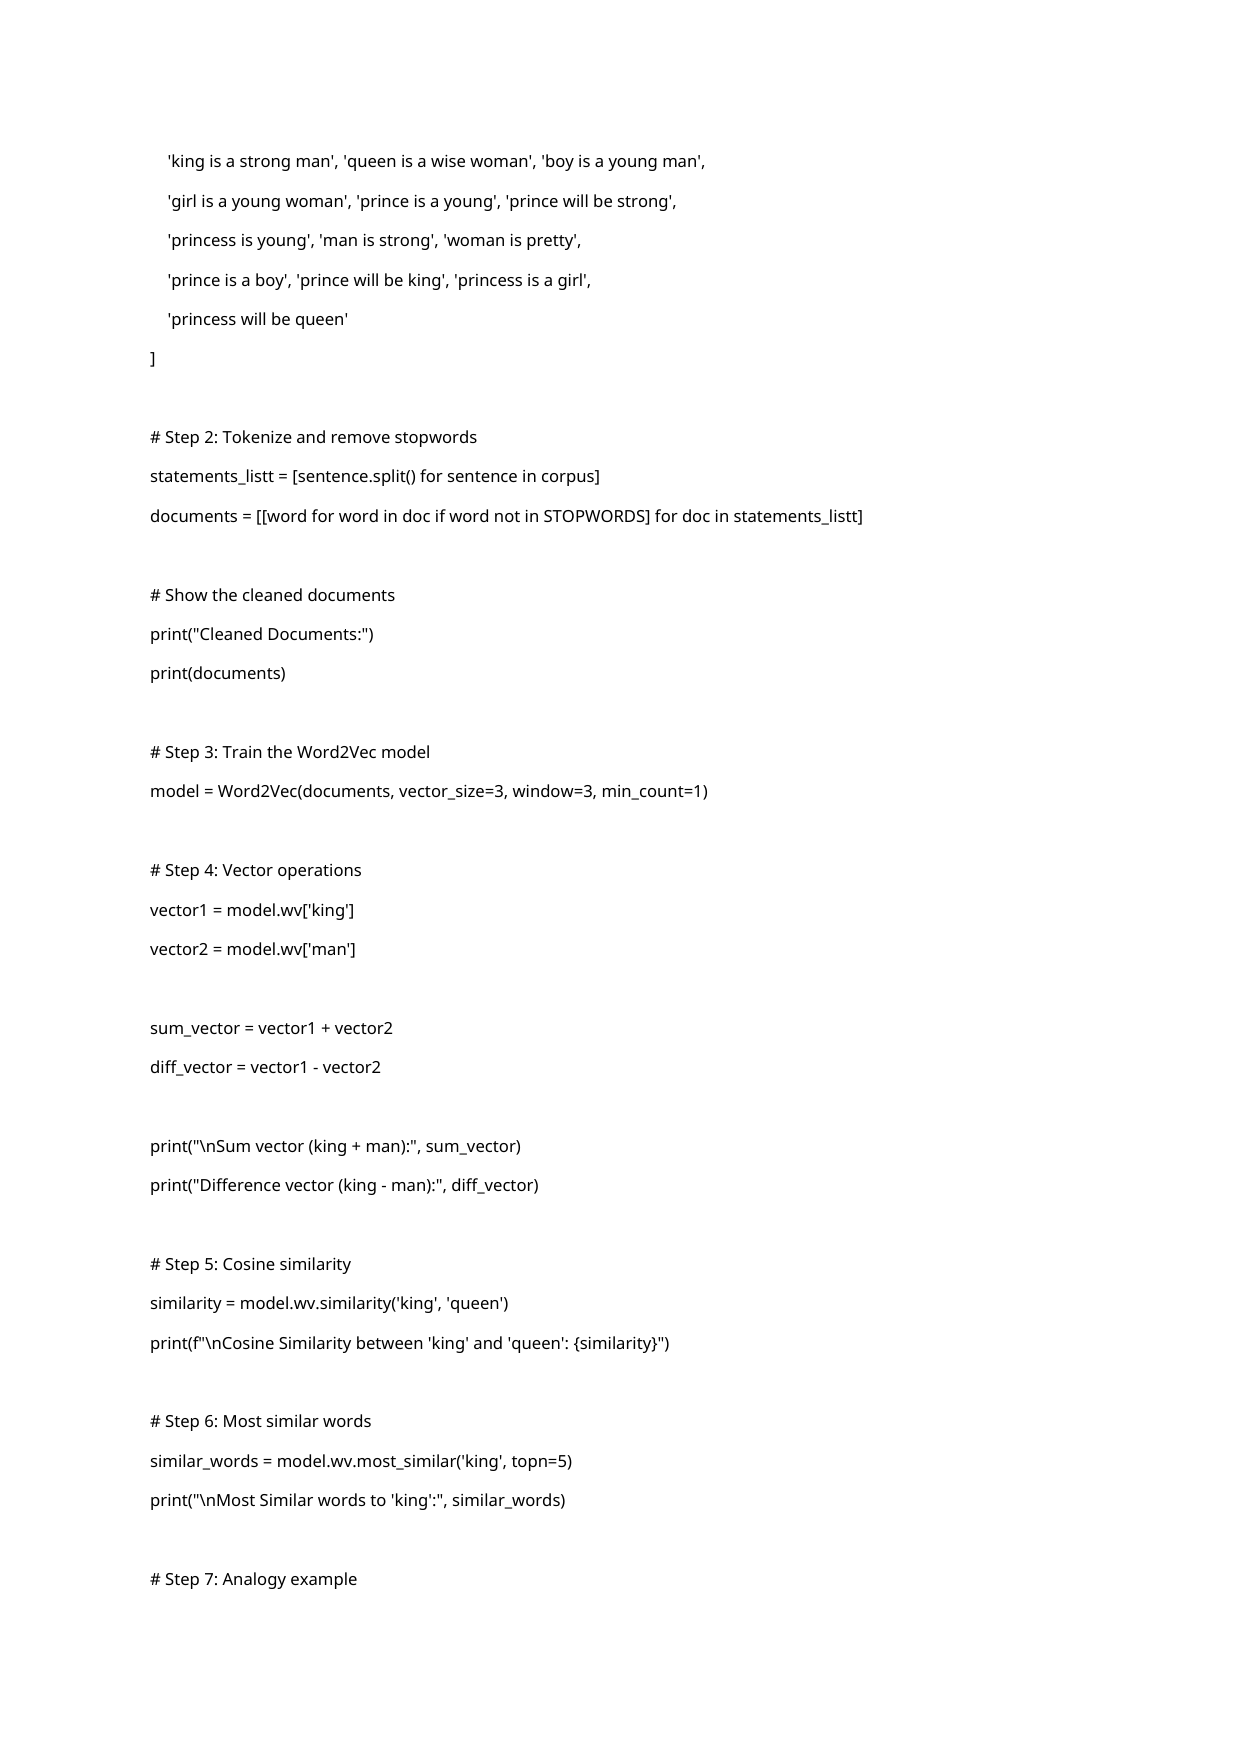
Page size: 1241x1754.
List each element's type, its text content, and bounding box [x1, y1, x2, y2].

text # Step 4: Vector operations [150, 859, 1090, 881]
text # Step 7: Analogy example [150, 1567, 1090, 1590]
text similarity = model.wv.similarity('king', 'queen') [150, 1292, 1090, 1314]
text sum_vector = vector1 + vector2 [150, 1016, 1090, 1039]
text # Show the cleaned documents [150, 583, 1090, 606]
text 'princess will be queen' [150, 307, 1090, 330]
text vector2 = model.wv['man'] [150, 937, 1090, 960]
text print("\nSum vector (king + man):", sum_vector) [150, 1134, 1090, 1157]
text print("Difference vector (king - man):", diff_vector) [150, 1174, 1090, 1196]
text similar_words = model.wv.most_similar('king', topn=5) [150, 1449, 1090, 1472]
text ] [150, 347, 1090, 369]
text vector1 = model.wv['king'] [150, 898, 1090, 921]
text 'girl is a young woman', 'prince is a young', 'prince will be strong', [150, 189, 1090, 212]
text documents = [[word for word in doc if word not in STOPWORDS] for doc in statements_listt] [150, 504, 1090, 527]
text print(f"\nCosine Similarity between 'king' and 'queen': {similarity}") [150, 1331, 1090, 1354]
text 'king is a strong man', 'queen is a wise woman', 'boy is a young man', [150, 150, 1090, 173]
text # Step 6: Most similar words [150, 1410, 1090, 1433]
text # Step 5: Cosine similarity [150, 1252, 1090, 1275]
text statements_listt = [sentence.split() for sentence in corpus] [150, 465, 1090, 488]
text 'princess is young', 'man is strong', 'woman is pretty', [150, 229, 1090, 251]
text print("Cleaned Documents:") [150, 622, 1090, 645]
text model = Word2Vec(documents, vector_size=3, window=3, min_count=1) [150, 780, 1090, 803]
text # Step 2: Tokenize and remove stopwords [150, 426, 1090, 448]
text print("\nMost Similar words to 'king':", similar_words) [150, 1489, 1090, 1511]
text print(documents) [150, 662, 1090, 684]
text 'prince is a boy', 'prince will be king', 'princess is a girl', [150, 268, 1090, 291]
text # Step 3: Train the Word2Vec model [150, 741, 1090, 763]
text diff_vector = vector1 - vector2 [150, 1056, 1090, 1078]
